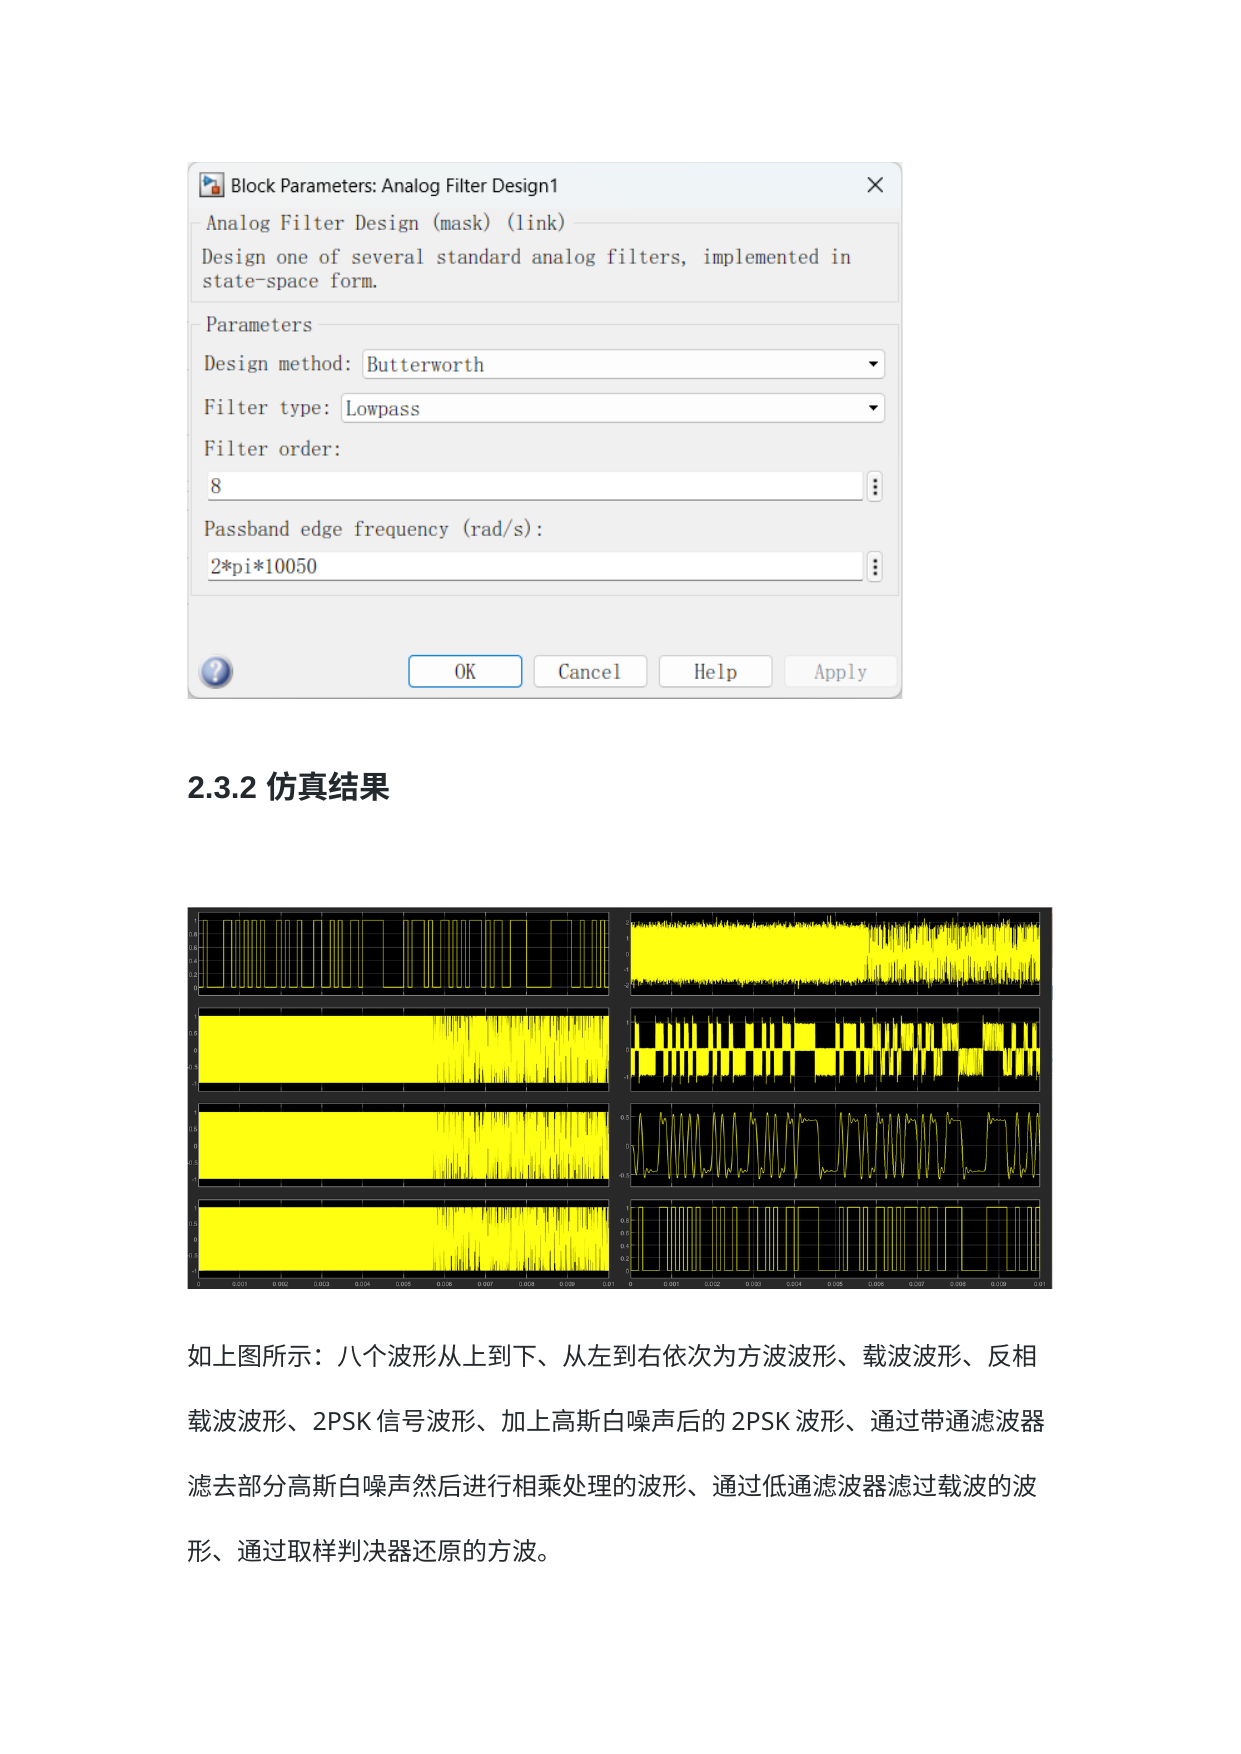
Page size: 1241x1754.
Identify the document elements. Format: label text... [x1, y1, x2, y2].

picture [187, 907, 1053, 1289]
text 2.3.2 仿真结果 [187, 752, 1053, 817]
picture [187, 162, 903, 699]
text 如上图所示：八个波形从上到下、从左到右依次为方波波形、载波波形、反相载波波形、2PSK信号波形、加上高斯白噪声后的2PSK波形、通过带通滤波器滤去部分高斯白噪声然后进行相乘处理的波形、通过低通滤波器滤过载波的波形、通过取样判决器还原的方波。 [187, 1322, 1053, 1582]
